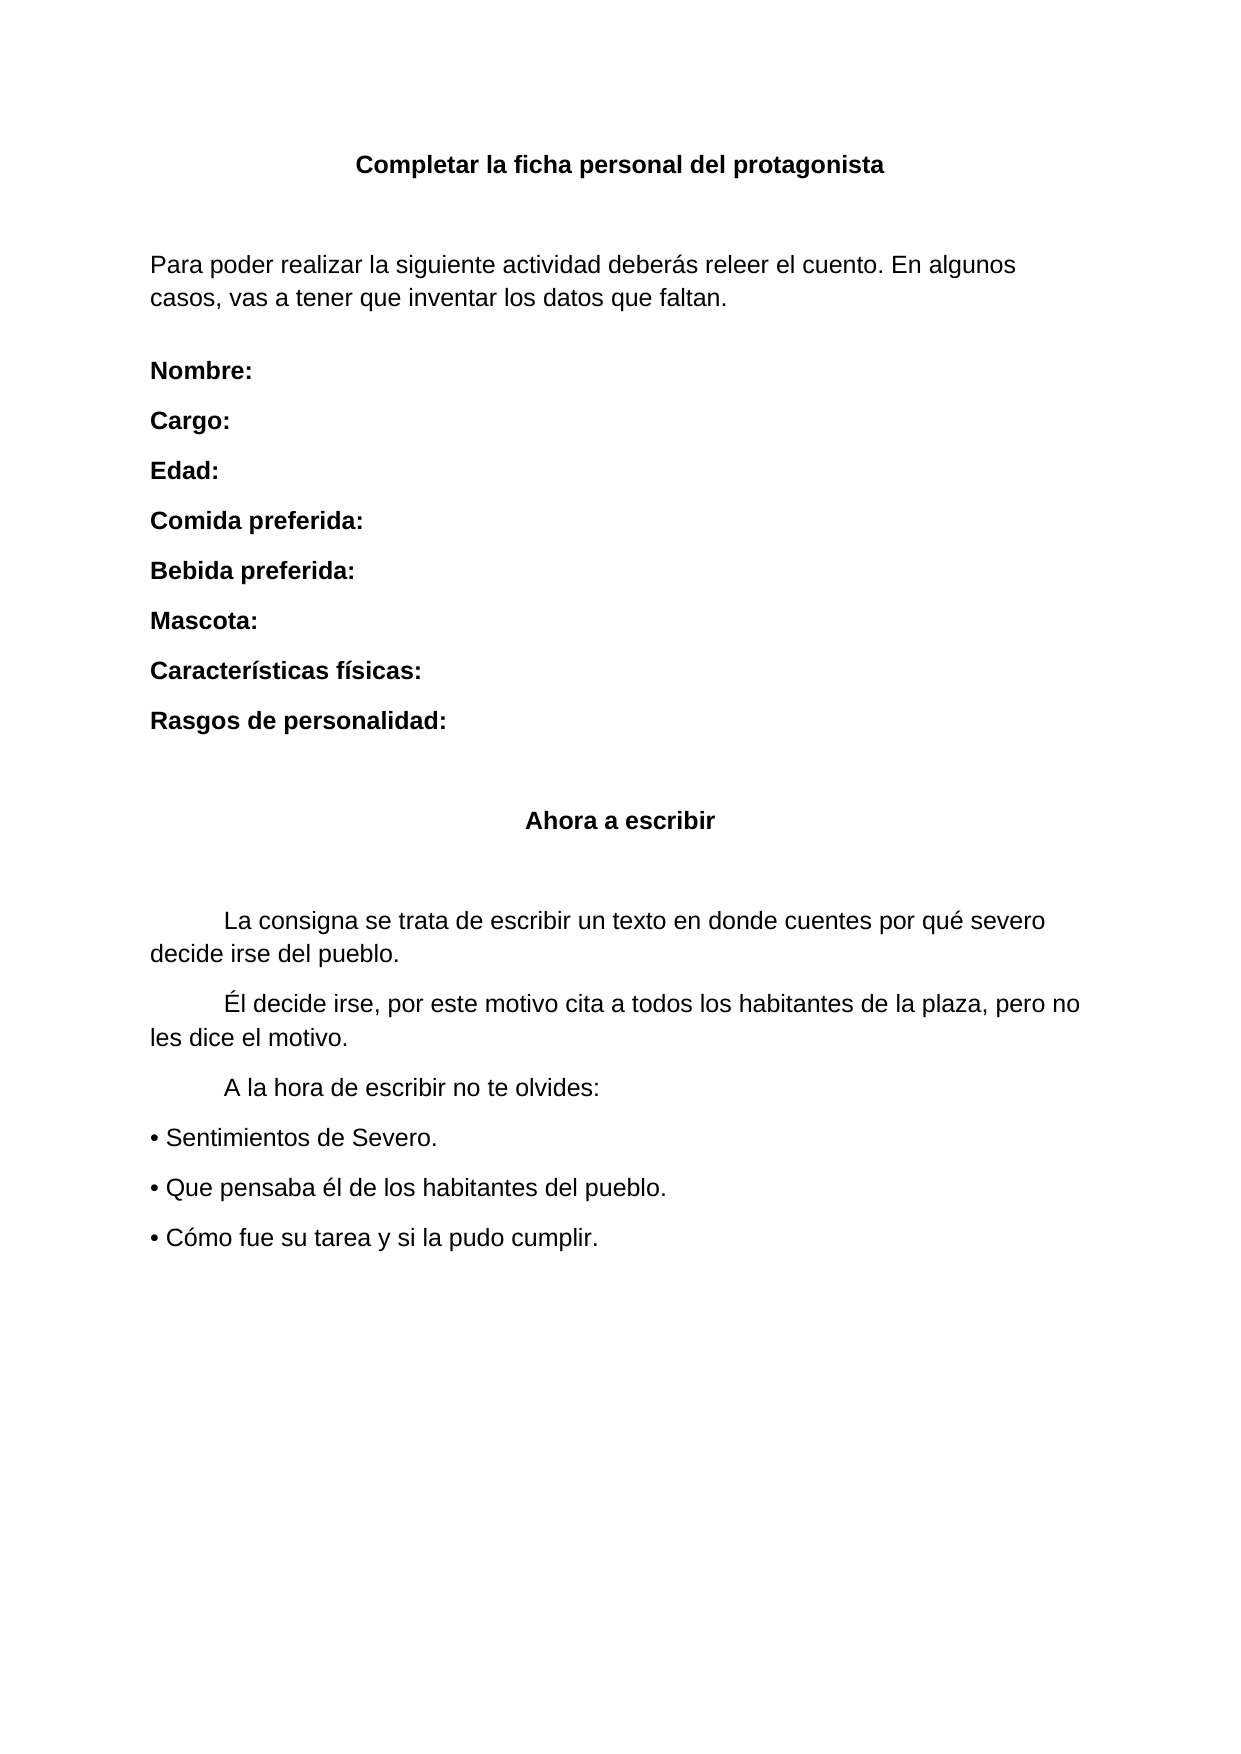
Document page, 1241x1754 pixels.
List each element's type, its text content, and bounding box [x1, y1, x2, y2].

text La consigna se trata de escribir un texto en donde cuentes por qué severo decide irse del pueblo. [150, 906, 1090, 968]
text • Que pensaba él de los habitantes del pueblo. [150, 1173, 1090, 1202]
text Cargo: [150, 406, 1090, 435]
text Características físicas: [150, 656, 1090, 685]
text Comida preferida: [150, 506, 1090, 535]
text Para poder realizar la siguiente actividad deberás releer el cuento. En algunos casos, vas a tener que inventar los datos que faltan. Nombre: [150, 250, 1090, 385]
text • Sentimientos de Severo. [150, 1123, 1090, 1152]
text • Cómo fue su tarea y si la pudo cumplir. [150, 1223, 1090, 1252]
text Bebida preferida: [150, 556, 1090, 585]
text Edad: [150, 456, 1090, 485]
text Completar la ficha personal del protagonista [150, 150, 1090, 179]
text A la hora de escribir no te olvides: [150, 1073, 1090, 1102]
text Ahora a escribir [150, 806, 1090, 835]
text Rasgos de personalidad: [150, 706, 1090, 735]
text Mascota: [150, 606, 1090, 635]
text Él decide irse, por este motivo cita a todos los habitantes de la plaza, pero no les dice el motivo. [150, 989, 1090, 1052]
